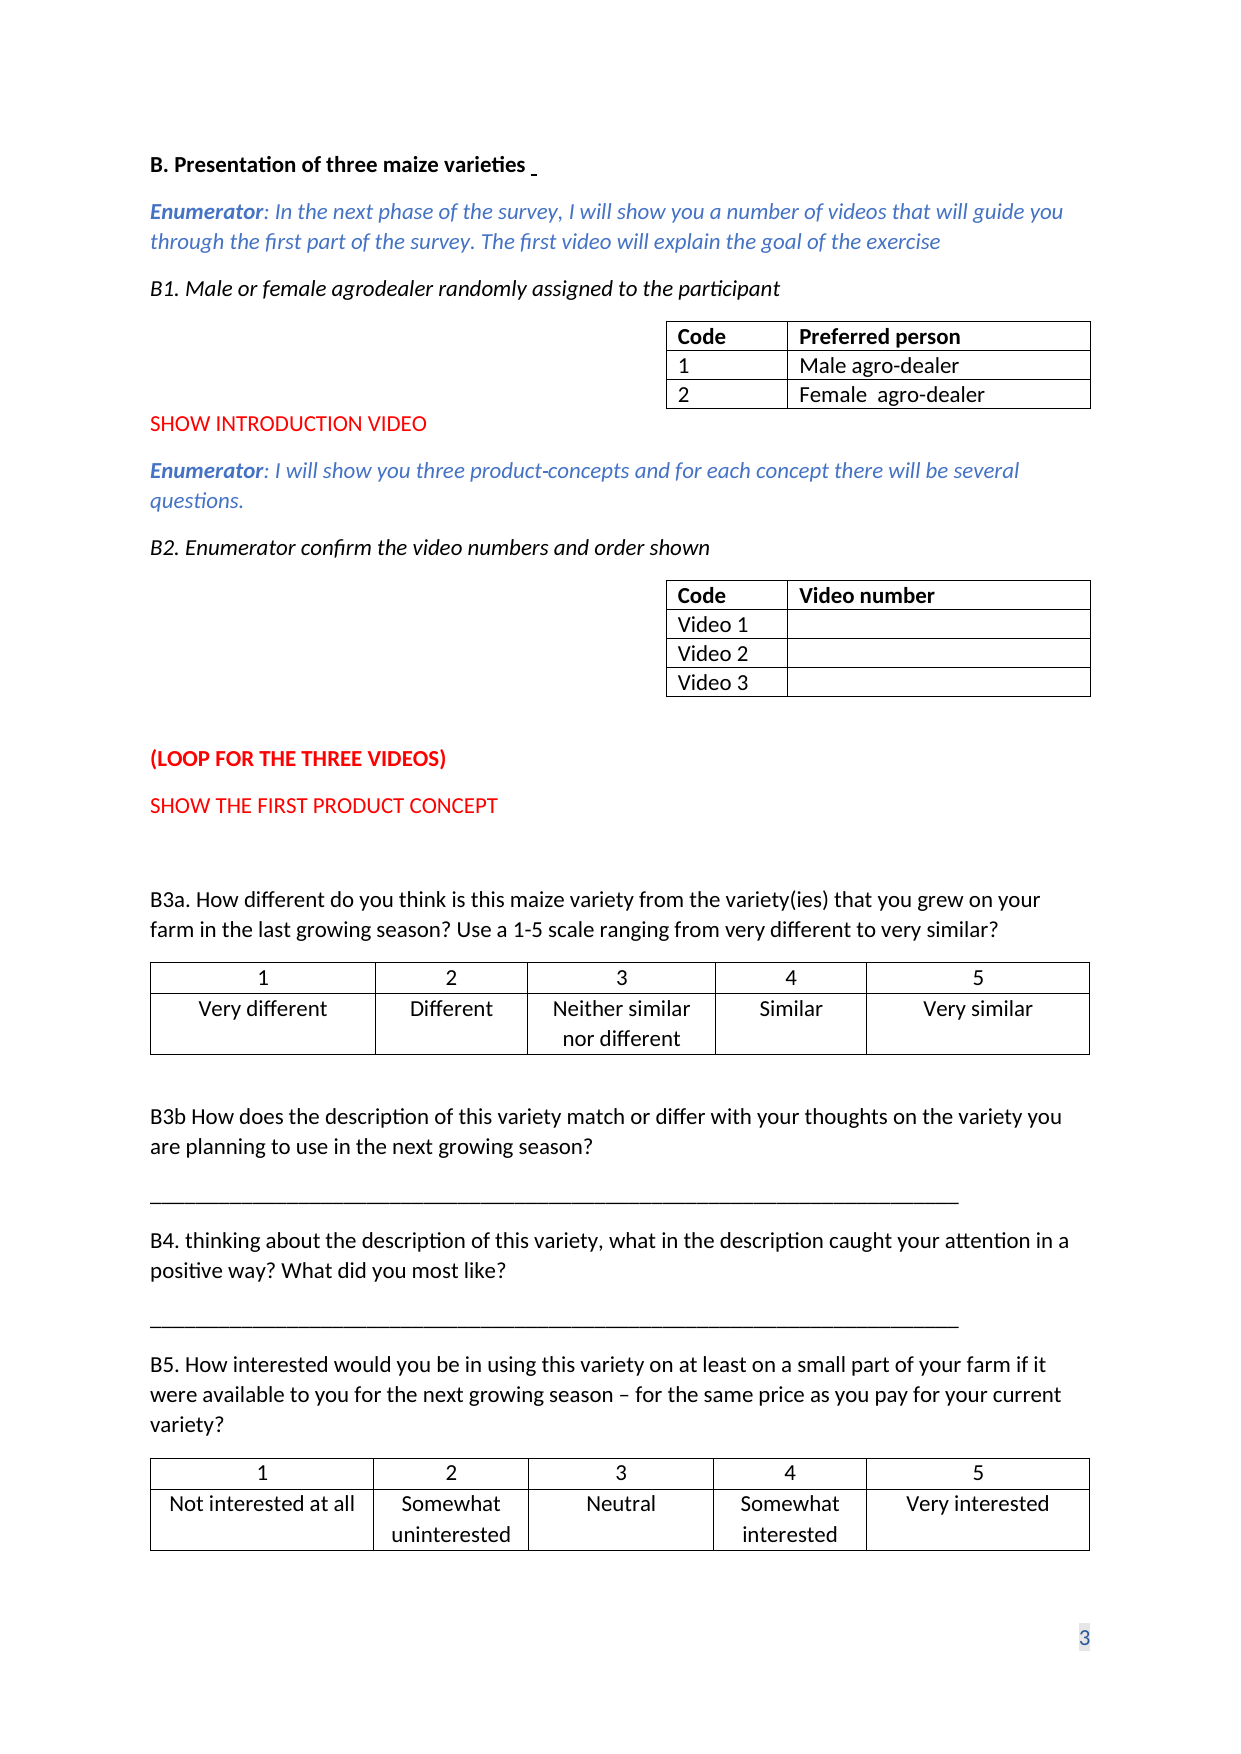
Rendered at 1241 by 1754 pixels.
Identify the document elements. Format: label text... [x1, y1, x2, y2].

table_cell Very different [151, 994, 375, 1054]
text B4. thinking about the description of this variety, what in the description caught your attention in a positive way? What did you most like? [150, 1226, 1090, 1284]
text SHOW THE FIRST PRODUCT CONCEPT [150, 791, 1090, 819]
text Enumerator: I will show you three product concepts and for each concept there will be several questions. [150, 456, 1090, 514]
text B1. Male or female agrodealer randomly assigned to the participant [150, 274, 1090, 302]
table_header 3 [528, 963, 715, 993]
table_header 4 [716, 963, 866, 993]
text B5. How interested would you be in using this variety on at least on a small part of your farm if it were available to you for the next growing season – for the same price as you pay for your current variety? [150, 1350, 1090, 1438]
table_cell [788, 639, 1090, 667]
table_cell Not interested at all [151, 1490, 373, 1550]
text B2. Enumerator confirm the video numbers and order shown [150, 533, 1090, 561]
table_header 4 [714, 1459, 866, 1488]
table_header 2 [376, 963, 527, 993]
table_cell Neither similar nor different [528, 994, 715, 1054]
table_cell 1 [667, 351, 787, 379]
text _______________________________________________________________________ [150, 1303, 1090, 1331]
table_header 5 [867, 1459, 1089, 1488]
table_cell Similar [716, 994, 866, 1054]
text Enumerator: In the next phase of the survey, I will show you a number of videos that will guide you through the first part of the survey. The first video will explain the goal of the exercise [150, 197, 1090, 255]
table_cell Very similar [867, 994, 1089, 1054]
table_header 5 [867, 963, 1089, 993]
text B3b How does the description of this variety match or differ with your thoughts on the variety you are planning to use in the next growing season? [150, 1102, 1090, 1160]
table_header 2 [374, 1459, 528, 1488]
table_header Preferred person [788, 322, 1090, 350]
table_cell Video 3 [667, 668, 787, 696]
table_cell Neutral [529, 1490, 713, 1550]
text SHOW INTRODUCTION VIDEO [150, 409, 1090, 437]
table_cell Video 2 [667, 639, 787, 667]
table_header Code [667, 322, 787, 350]
table_header Code [667, 581, 787, 609]
text B3a. How different do you think is this maize variety from the variety(ies) that you grew on your farm in the last growing season? Use a 1-5 scale ranging from very different to very similar? [150, 885, 1090, 943]
table_cell [788, 610, 1090, 638]
text _______________________________________________________________________ [150, 1179, 1090, 1207]
table_cell Video 1 [667, 610, 787, 638]
text B. Presentation of three maize varieties [150, 150, 1090, 178]
table_cell Female agro-dealer [788, 380, 1090, 408]
table_header 1 [151, 963, 375, 993]
table_cell 2 [667, 380, 787, 408]
table_cell Somewhat interested [714, 1490, 866, 1550]
text (LOOP FOR THE THREE VIDEOS) [150, 744, 1090, 772]
table_cell Different [376, 994, 527, 1054]
table_cell Male agro-dealer [788, 351, 1090, 379]
table_header 1 [151, 1459, 373, 1488]
table_header 3 [529, 1459, 713, 1488]
table_cell Somewhat uninterested [374, 1490, 528, 1550]
table_header Video number [788, 581, 1090, 609]
table_cell [788, 668, 1090, 696]
table_cell Very interested [867, 1490, 1089, 1550]
